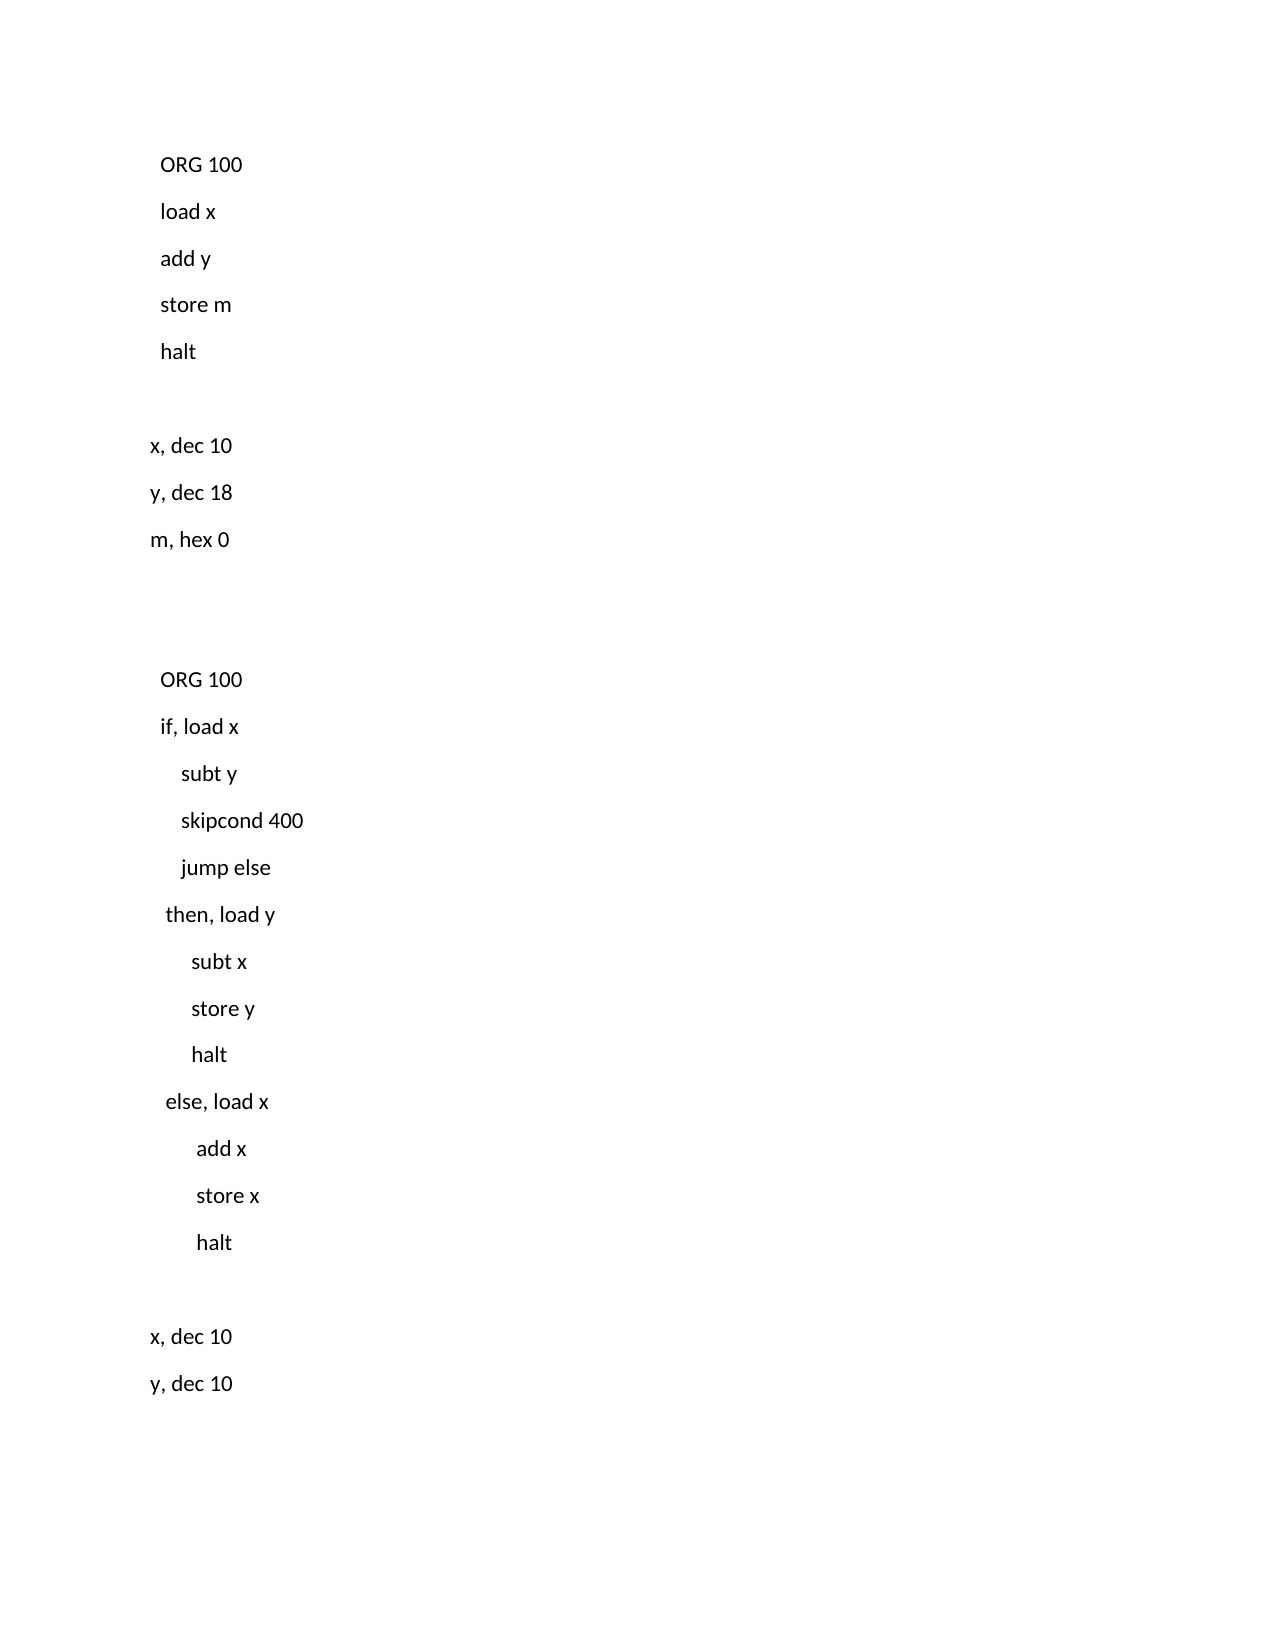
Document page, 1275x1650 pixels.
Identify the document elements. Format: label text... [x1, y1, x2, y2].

text ORG 100 [150, 150, 1125, 178]
text halt [150, 1228, 1125, 1256]
text subt x [150, 947, 1125, 975]
text store x [150, 1181, 1125, 1209]
text jump else [150, 853, 1125, 881]
text m, hex 0 [150, 525, 1125, 553]
text subt y [150, 759, 1125, 787]
text add y [150, 244, 1125, 272]
text else, load x [150, 1087, 1125, 1116]
text y, dec 18 [150, 478, 1125, 506]
text y, dec 10 [150, 1369, 1125, 1397]
text load x [150, 197, 1125, 225]
text then, load y [150, 900, 1125, 928]
text store y [150, 994, 1125, 1022]
text add x [150, 1134, 1125, 1162]
text skipcond 400 [150, 806, 1125, 834]
text halt [150, 1041, 1125, 1069]
text x, dec 10 [150, 1322, 1125, 1350]
text if, load x [150, 712, 1125, 741]
text store m [150, 291, 1125, 319]
text halt [150, 337, 1125, 366]
text x, dec 10 [150, 431, 1125, 459]
text ORG 100 [150, 666, 1125, 694]
